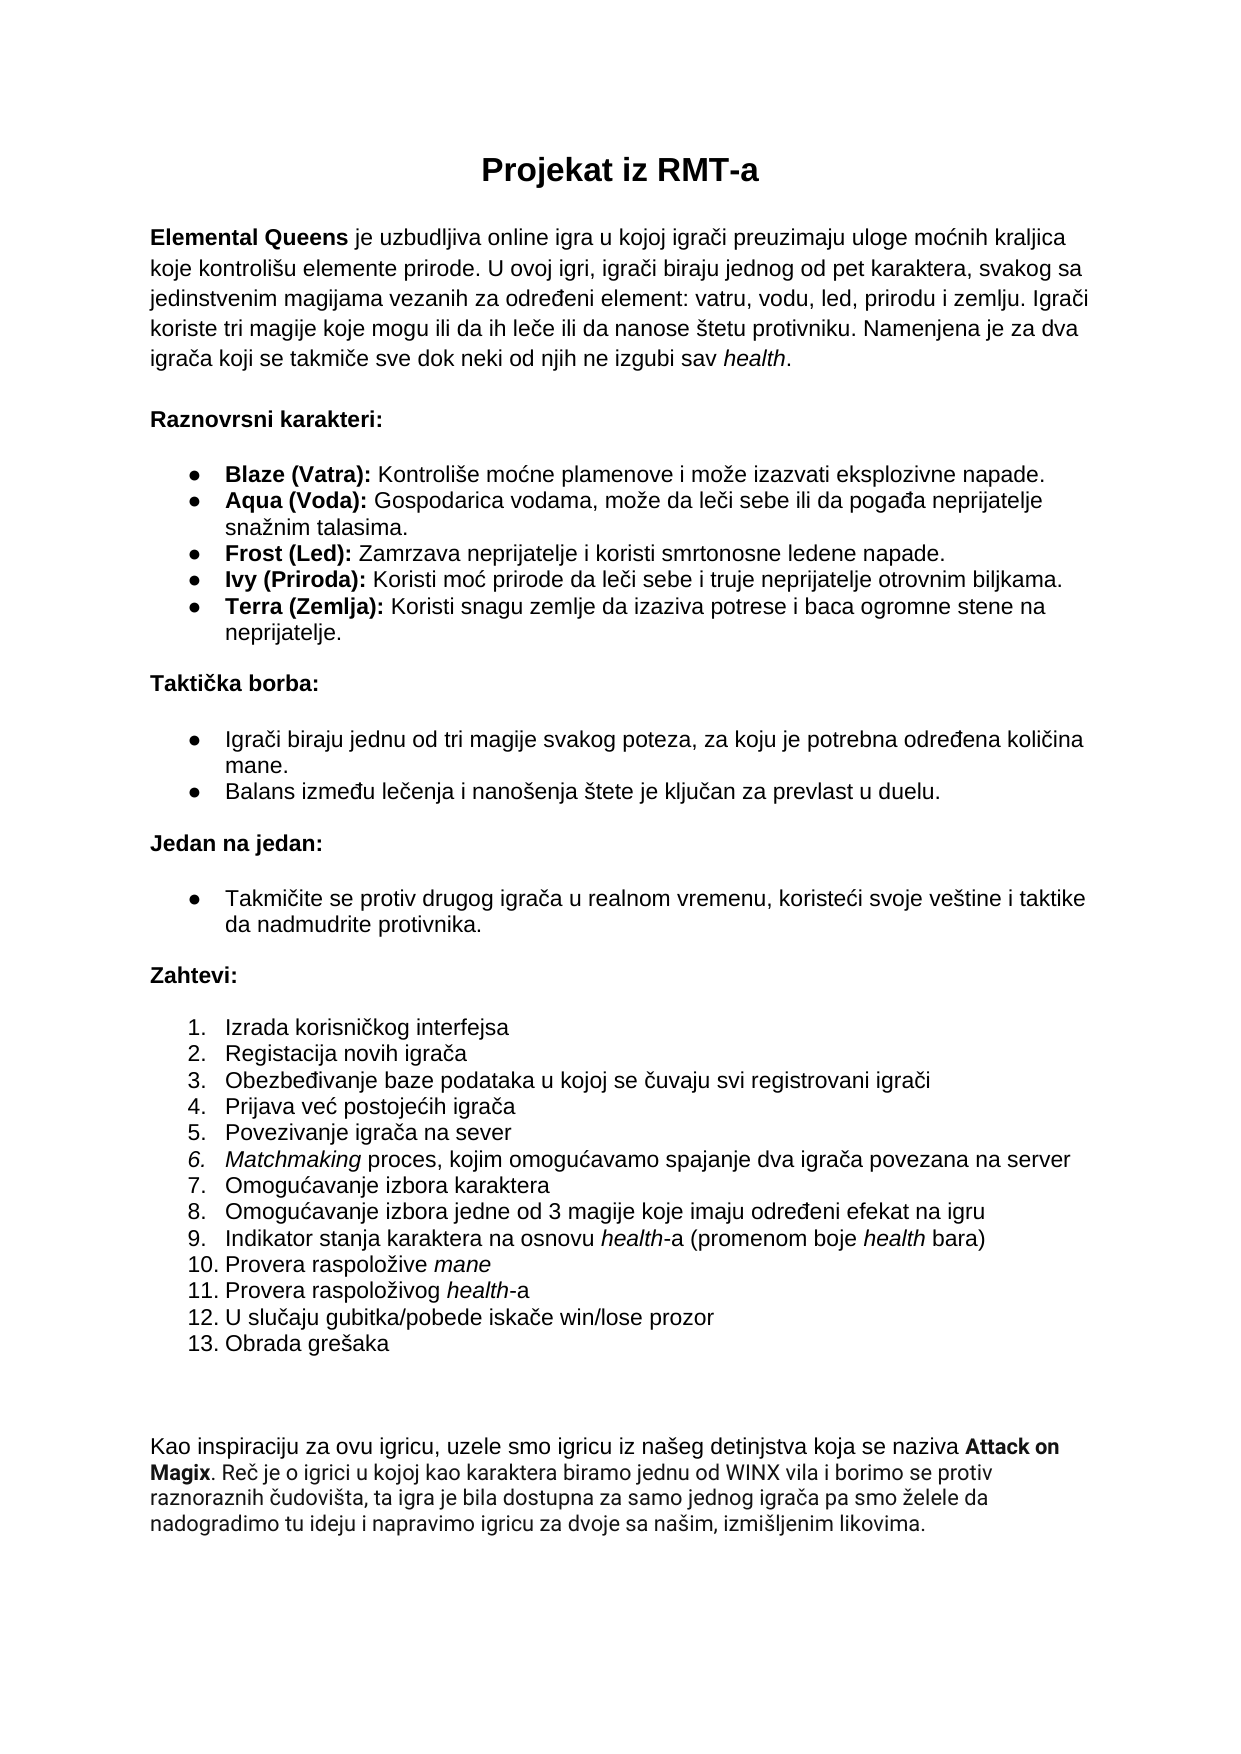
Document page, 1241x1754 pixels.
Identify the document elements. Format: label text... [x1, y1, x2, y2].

list Igrači biraju jednu od tri magije svakog poteza, za koju je potrebna određena količina mane. [187, 726, 1090, 778]
list Omogućavanje izbora karaktera [187, 1172, 1090, 1198]
text Elemental Queens je uzbudljiva online igra u kojoj igrači preuzimaju uloge moćnih kraljica koje kontrolišu elemente prirode. U ovoj igri, igrači biraju jednog od pet karaktera, svakog sa jedinstvenim magijama vezanih za određeni element: vatru, vodu, led, prirodu i zemlju. Igrači koriste tri magije koje mogu ili da ih leče ili da nanose štetu protivniku. Namenjena je za dva igrača koji se takmiče sve dok neki od njih ne izgubi sav health. [150, 224, 1090, 372]
text Jedan na jedan: [150, 829, 1090, 856]
list Obezbeđivanje baze podataka u kojoj se čuvaju svi registrovani igrači [187, 1067, 1090, 1093]
text Zahtevi: [150, 962, 1090, 989]
text Taktička borba: [150, 670, 1090, 697]
list Prijava već postojećih igrača [187, 1093, 1090, 1119]
list Izrada korisničkog interfejsa [187, 1014, 1090, 1040]
list Povezivanje igrača na sever [187, 1119, 1090, 1146]
list Provera raspoloživog health-a [187, 1277, 1090, 1304]
text Kao inspiraciju za ovu igricu, uzele smo igricu iz našeg detinjstva koja se naziva Attack on Magix. Reč je o igrici u kojoj kao karaktera biramo jednu od WINX vila i borimo se protiv raznoraznih čudovišta, ta igra je bila dostupna za samo jednog igrača pa smo želele da nadogradimo tu ideju i napravimo igricu za dvoje sa našim, izmišljenim likovima. [150, 1433, 1090, 1536]
list Balans između lečenja i nanošenja štete je ključan za prevlast u duelu. [187, 778, 1090, 804]
list Terra (Zemlja): Koristi snagu zemlje da izaziva potrese i baca ogromne stene na neprijatelje. [187, 593, 1090, 645]
list U slučaju gubitka/pobede iskače win/lose prozor [187, 1304, 1090, 1330]
list Aqua (Voda): Gospodarica vodama, može da leči sebe ili da pogađa neprijatelje snažnim talasima. [187, 487, 1090, 540]
list Provera raspoložive mane [187, 1251, 1090, 1277]
list Takmičite se protiv drugog igrača u realnom vremenu, koristeći svoje veštine i taktike da nadmudrite protivnika. [187, 885, 1090, 937]
text Projekat iz RMT-a [150, 150, 1090, 188]
text Raznovrsni karakteri: [150, 406, 1090, 432]
list Indikator stanja karaktera na osnovu health-a (promenom boje health bara) [187, 1225, 1090, 1251]
list Omogućavanje izbora jedne od 3 magije koje imaju određeni efekat na igru [187, 1198, 1090, 1225]
list Frost (Led): Zamrzava neprijatelje i koristi smrtonosne ledene napade. [187, 540, 1090, 566]
list Matchmaking proces, kojim omogućavamo spajanje dva igrača povezana na server [187, 1146, 1090, 1172]
list Obrada grešaka [187, 1330, 1090, 1356]
list Blaze (Vatra): Kontroliše moćne plamenove i može izazvati eksplozivne napade. [187, 461, 1090, 487]
list Ivy (Priroda): Koristi moć prirode da leči sebe i truje neprijatelje otrovnim biljkama. [187, 566, 1090, 593]
list Registacija novih igrača [187, 1040, 1090, 1067]
